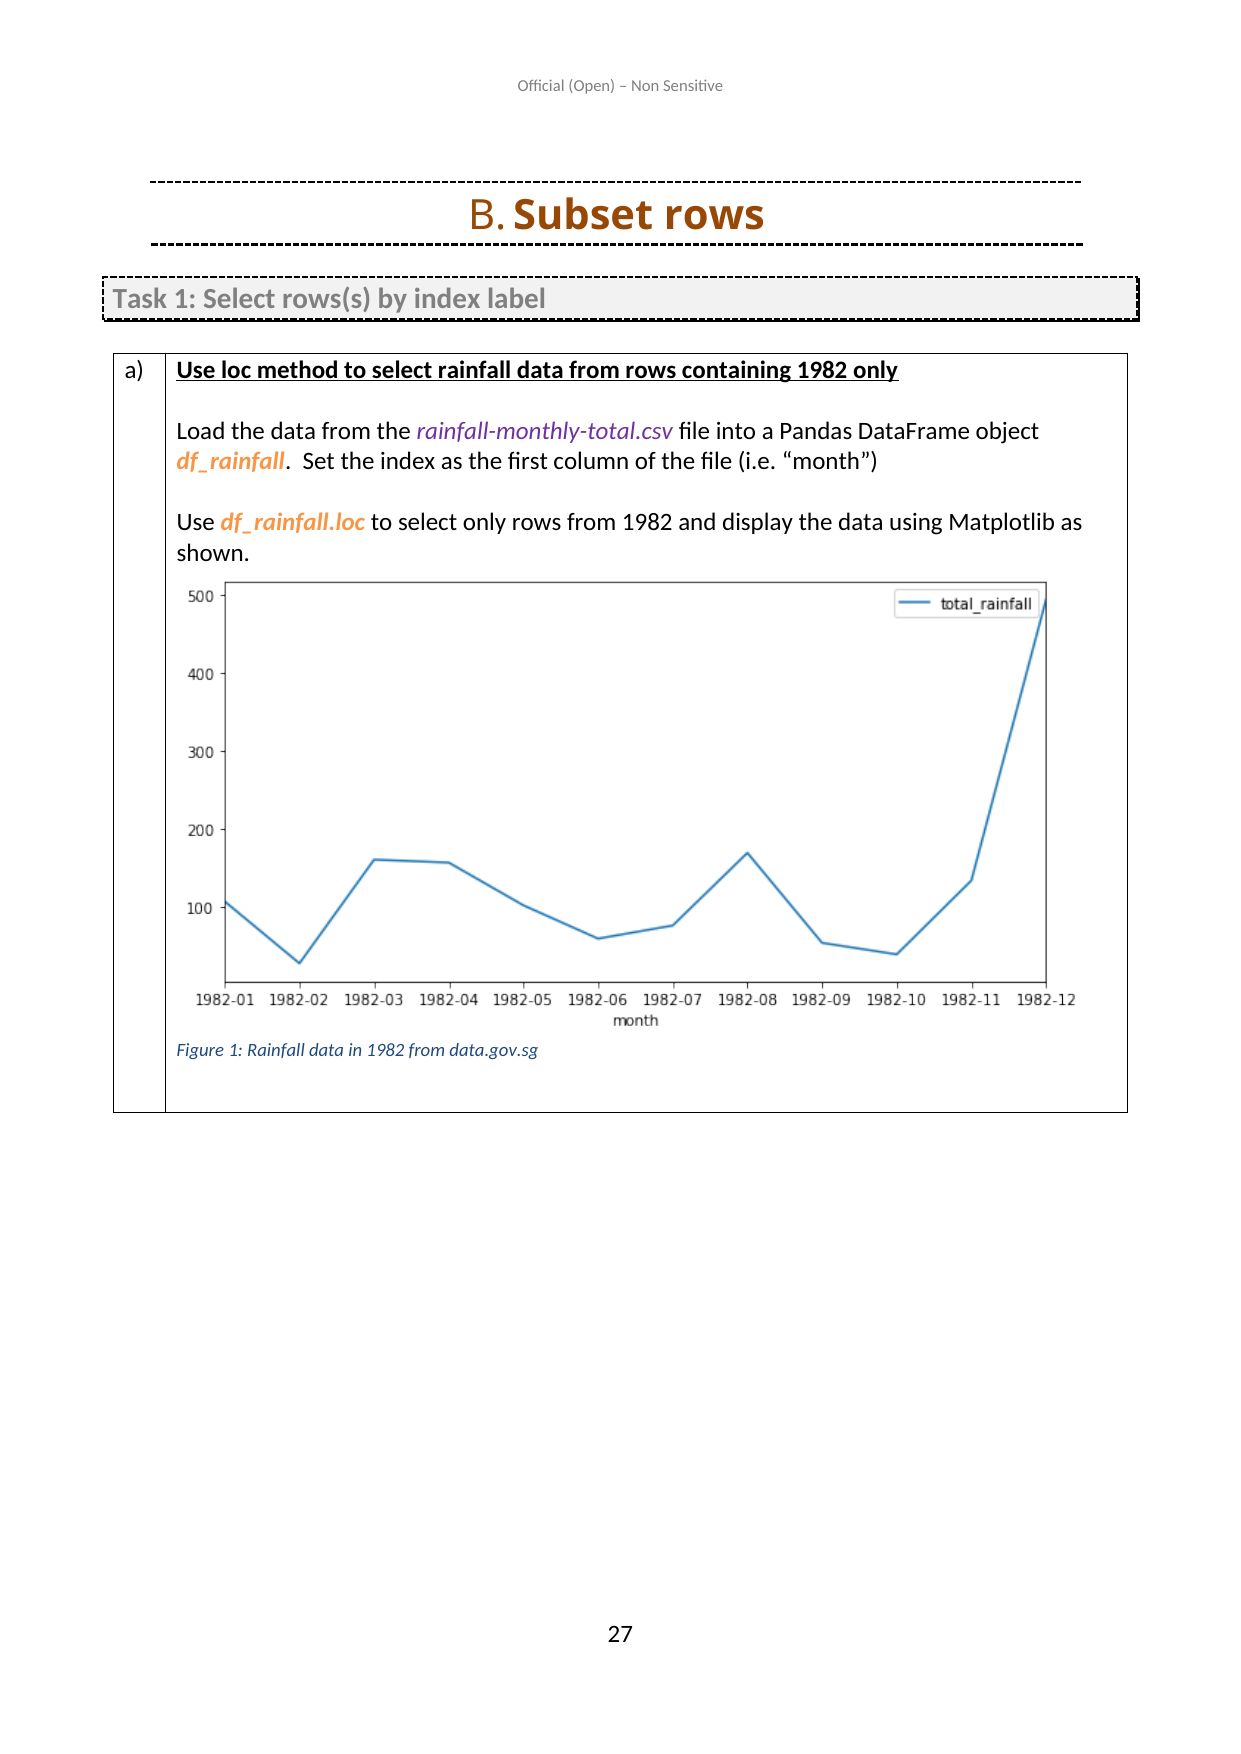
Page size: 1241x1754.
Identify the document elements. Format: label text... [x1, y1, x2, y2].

subtitle Task 1: Select rows(s) by index label [102, 276, 1138, 320]
picture [176, 567, 1087, 1038]
subtitle Subset rows [150, 181, 1083, 246]
table_header [114, 354, 165, 1112]
table_header Use loc method to select rainfall data from rows containing 1982 only Load the data from the rainfall-monthly-total.csv file into a Pandas DataFrame object df_rainfall. Set the index as the first column of the file (i.e. “month”) Use df_rainfall.loc to select only rows from 1982 and display the data using Matplotlib as shown. Figure 1: Rainfall data in 1982 from data.gov.sg [166, 354, 1127, 1112]
